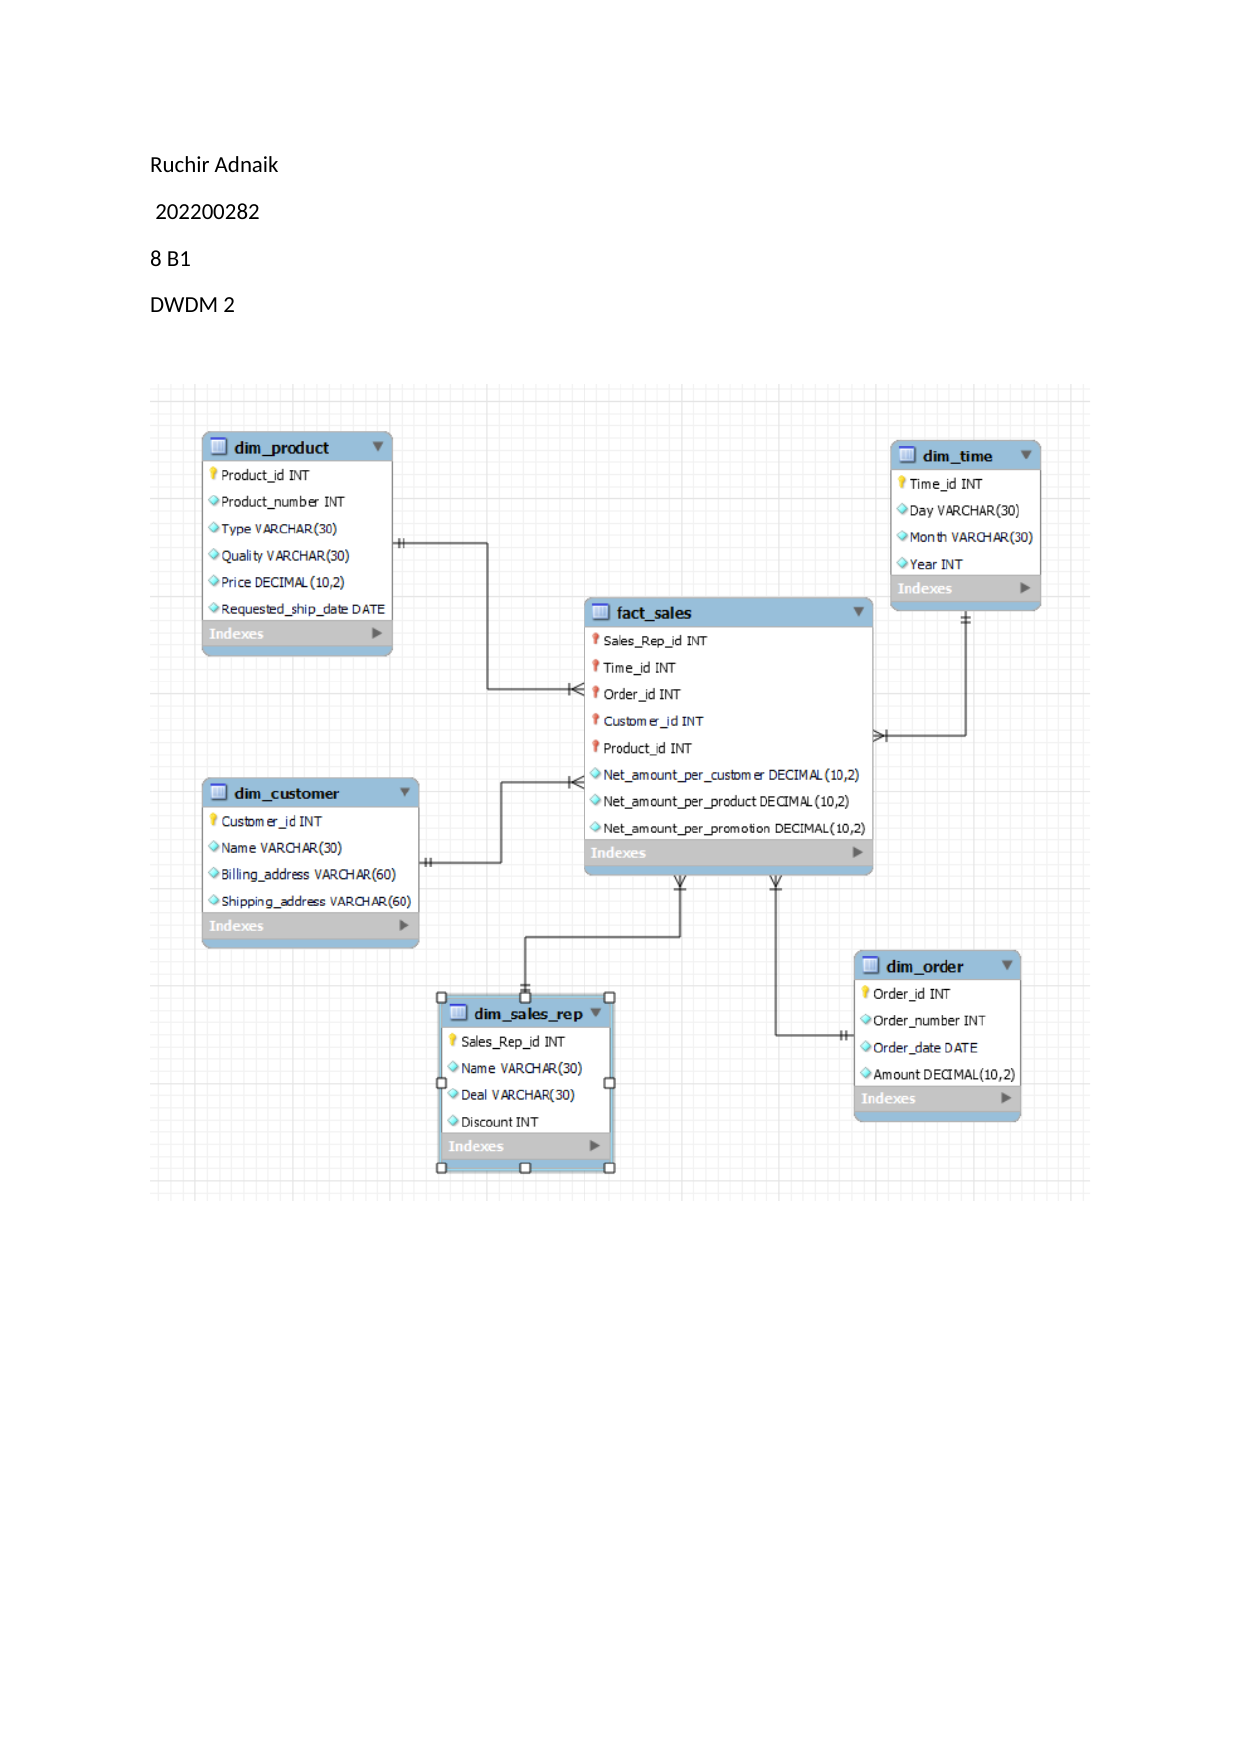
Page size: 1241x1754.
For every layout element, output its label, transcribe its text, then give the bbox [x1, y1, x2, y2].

picture [150, 384, 1091, 1201]
text DWDM 2 [150, 291, 1090, 319]
text 8 B1 [150, 244, 1090, 272]
text 202200282 [150, 197, 1090, 225]
text Ruchir Adnaik [150, 150, 1090, 178]
